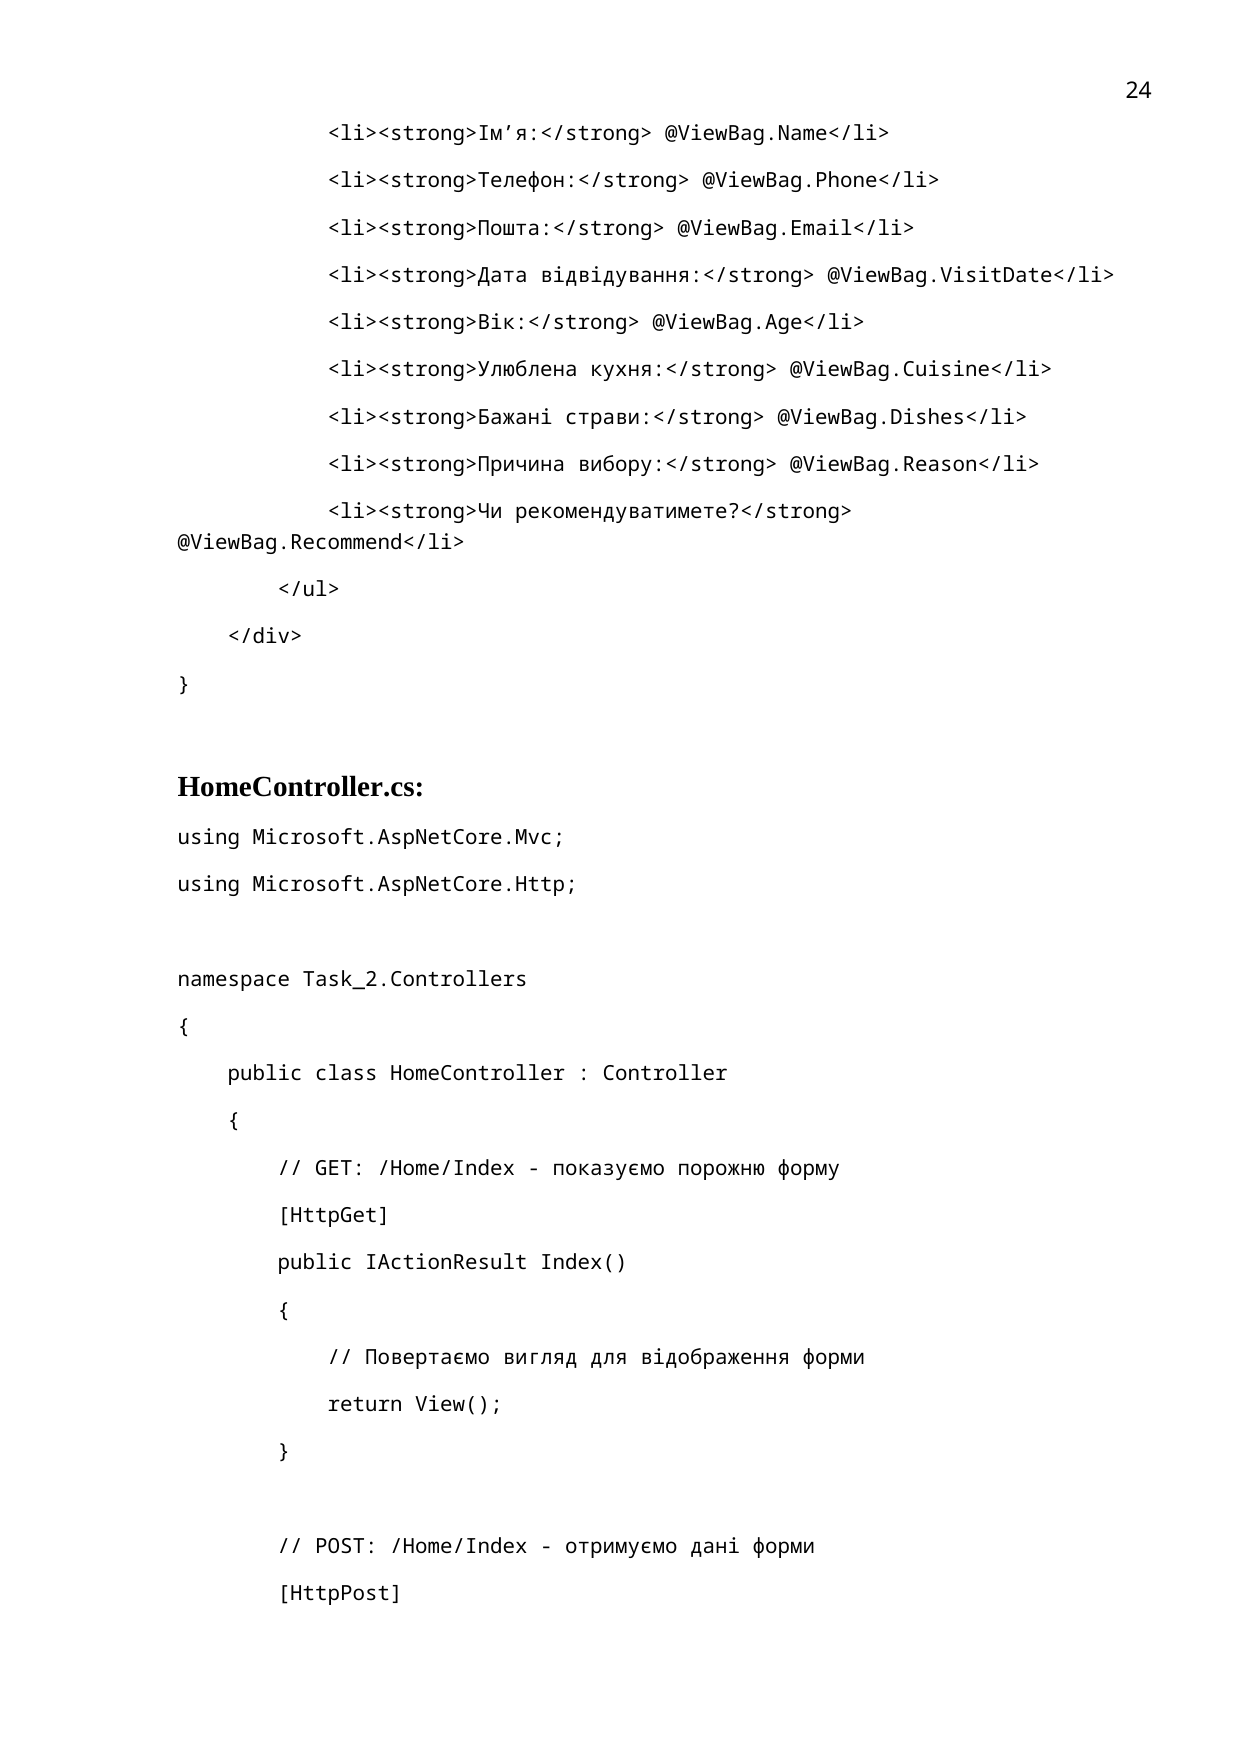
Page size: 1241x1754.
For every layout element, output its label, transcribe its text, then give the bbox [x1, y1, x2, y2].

text } [177, 669, 1152, 697]
text public class HomeController : Controller [177, 1058, 1152, 1087]
text <li><strong>Пошта:</strong> @ViewBag.Email</li> [177, 213, 1152, 241]
text // POST: /Home/Index - отримуємо дані форми [177, 1531, 1152, 1560]
text namespace Task_2.Controllers [177, 964, 1152, 992]
text public IActionResult Index() [177, 1247, 1152, 1276]
text <li><strong>Чи рекомендуватимете?</strong> @ViewBag.Recommend</li> [177, 496, 1152, 556]
text using Microsoft.AspNetCore.Mvc; [177, 822, 1152, 850]
text using Microsoft.AspNetCore.Http; [177, 869, 1152, 898]
text { [177, 1011, 1152, 1039]
text <li><strong>Улюблена кухня:</strong> @ViewBag.Cuisine</li> [177, 354, 1152, 383]
text } [177, 1437, 1152, 1465]
text <li><strong>Дата відвідування:</strong> @ViewBag.VisitDate</li> [177, 260, 1152, 288]
text </ul> [177, 574, 1152, 603]
text <li><strong>Вік:</strong> @ViewBag.Age</li> [177, 307, 1152, 336]
text // GET: /Home/Index - показуємо порожню форму [177, 1153, 1152, 1181]
text { [177, 1106, 1152, 1134]
text <li><strong>Причина вибору:</strong> @ViewBag.Reason</li> [177, 449, 1152, 478]
text return View(); [177, 1389, 1152, 1418]
text // Повертаємо вигляд для відображення форми [177, 1342, 1152, 1371]
text <li><strong>Бажані страви:</strong> @ViewBag.Dishes</li> [177, 402, 1152, 430]
text <li><strong>Ім’я:</strong> @ViewBag.Name</li> [177, 118, 1152, 147]
text [HttpPost] [177, 1578, 1152, 1607]
text HomeController.cs: [177, 769, 1152, 803]
text { [177, 1295, 1152, 1323]
text [HttpGet] [177, 1200, 1152, 1229]
text </div> [177, 622, 1152, 650]
text <li><strong>Телефон:</strong> @ViewBag.Phone</li> [177, 165, 1152, 194]
